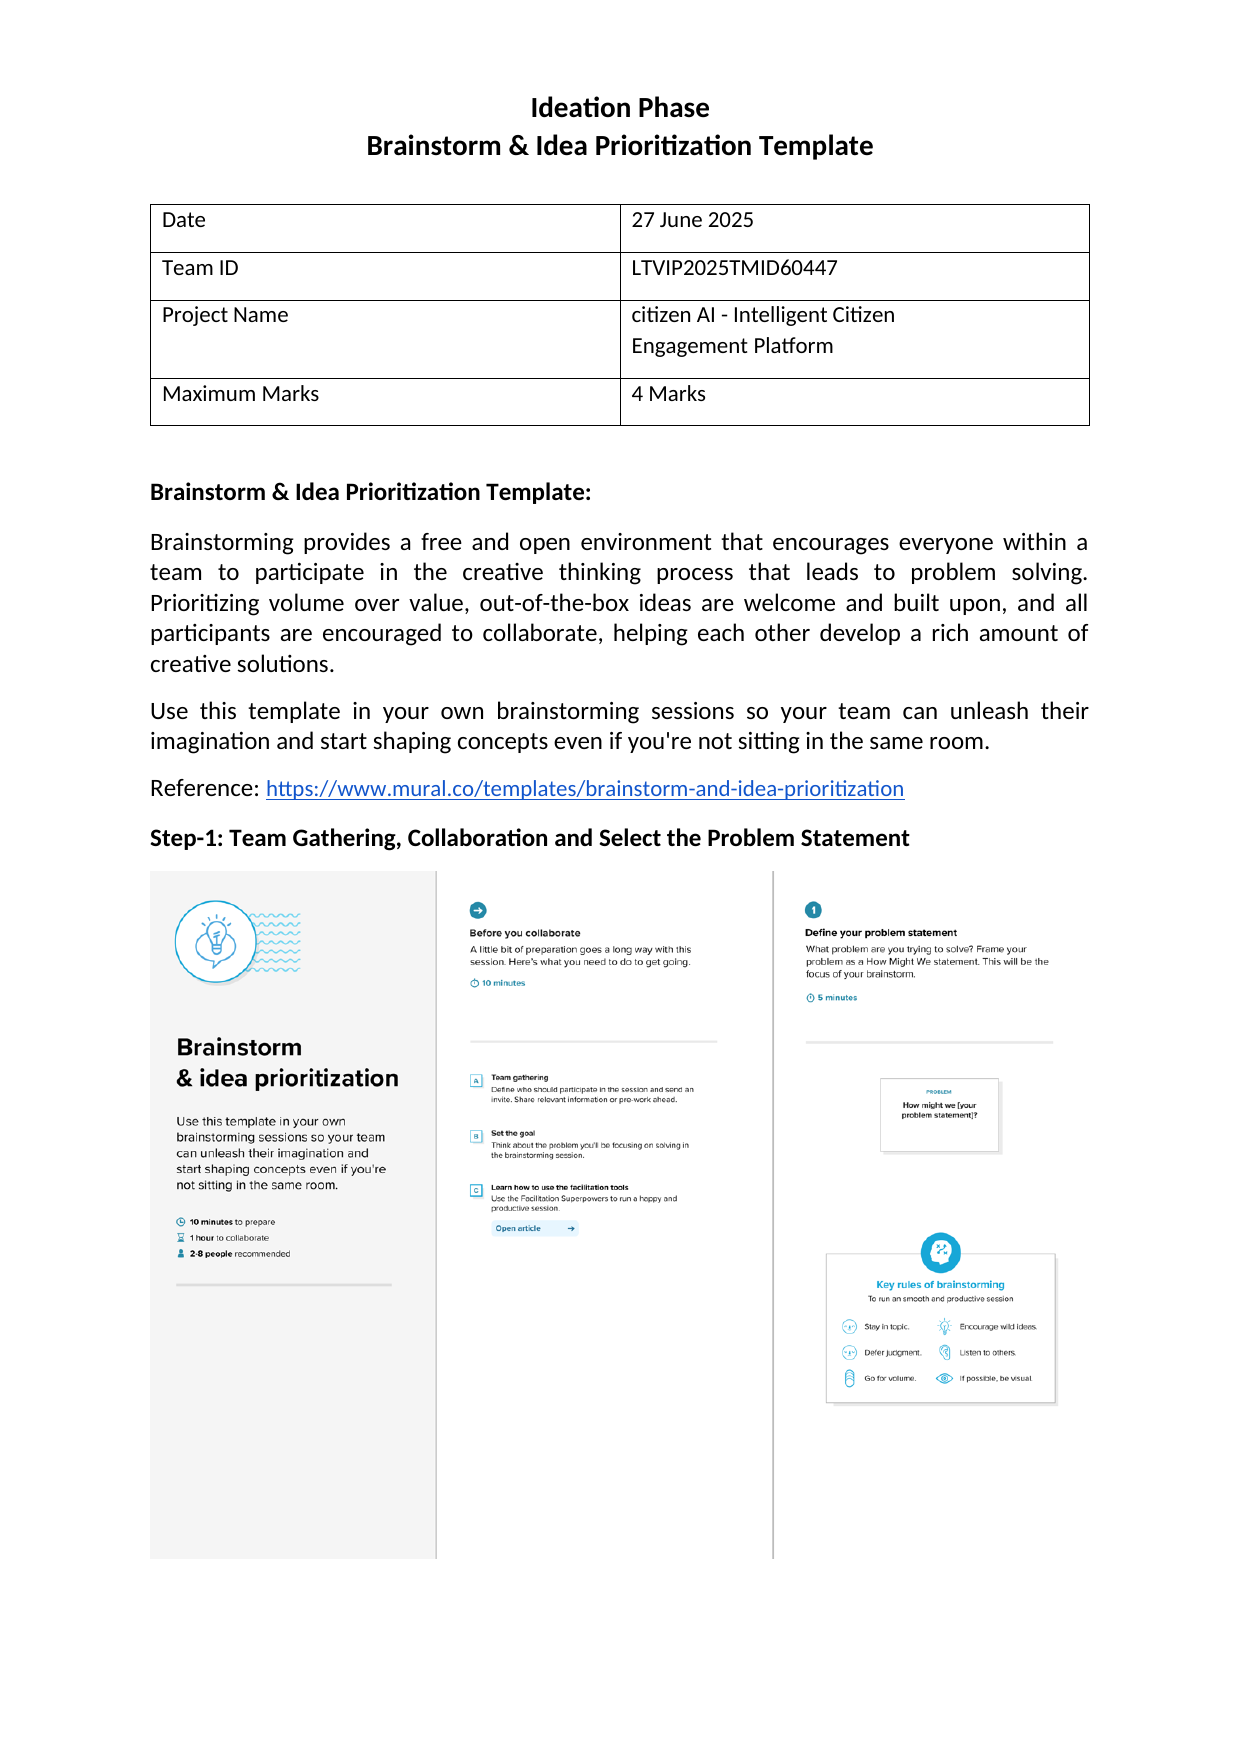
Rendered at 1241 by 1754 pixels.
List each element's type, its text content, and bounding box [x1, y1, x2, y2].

table_cell 4 Marks [621, 379, 1089, 425]
table_cell Maximum Marks [151, 379, 620, 425]
table_cell Project Name [151, 301, 620, 378]
table_cell Team ID [151, 253, 620, 299]
picture [150, 871, 1091, 1559]
table_header 27 June 2025 [621, 205, 1089, 252]
table_cell citizen AI - Intelligent Citizen Engagement Platform [621, 301, 1089, 378]
table_header Date [151, 205, 620, 252]
text Brainstorm & Idea Prioritization Template [150, 127, 1090, 163]
table_cell LTVIP2025TMID60447 [621, 253, 1089, 299]
text Brainstorming provides a free and open environment that encourages everyone within a team to participate in the creative thinking process that leads to problem solving. Prioritizing volume over value, out-of-the-box ideas are welcome and built upon, and all participants are encouraged to collaborate, helping each other develop a rich amount of creative solutions. [150, 526, 1090, 678]
text Brainstorm & Idea Prioritization Template: [150, 476, 1090, 507]
text Use this template in your own brainstorming sessions so your team can unleash their imagination and start shaping concepts even if you're not sitting in the same room. [150, 695, 1090, 756]
text Reference: https://www.mural.co/templates/brainstorm-and-idea-prioritization [150, 773, 1090, 803]
text Step-1: Team Gathering, Collaboration and Select the Problem Statement [150, 822, 1090, 853]
text Ideation Phase [150, 89, 1090, 124]
